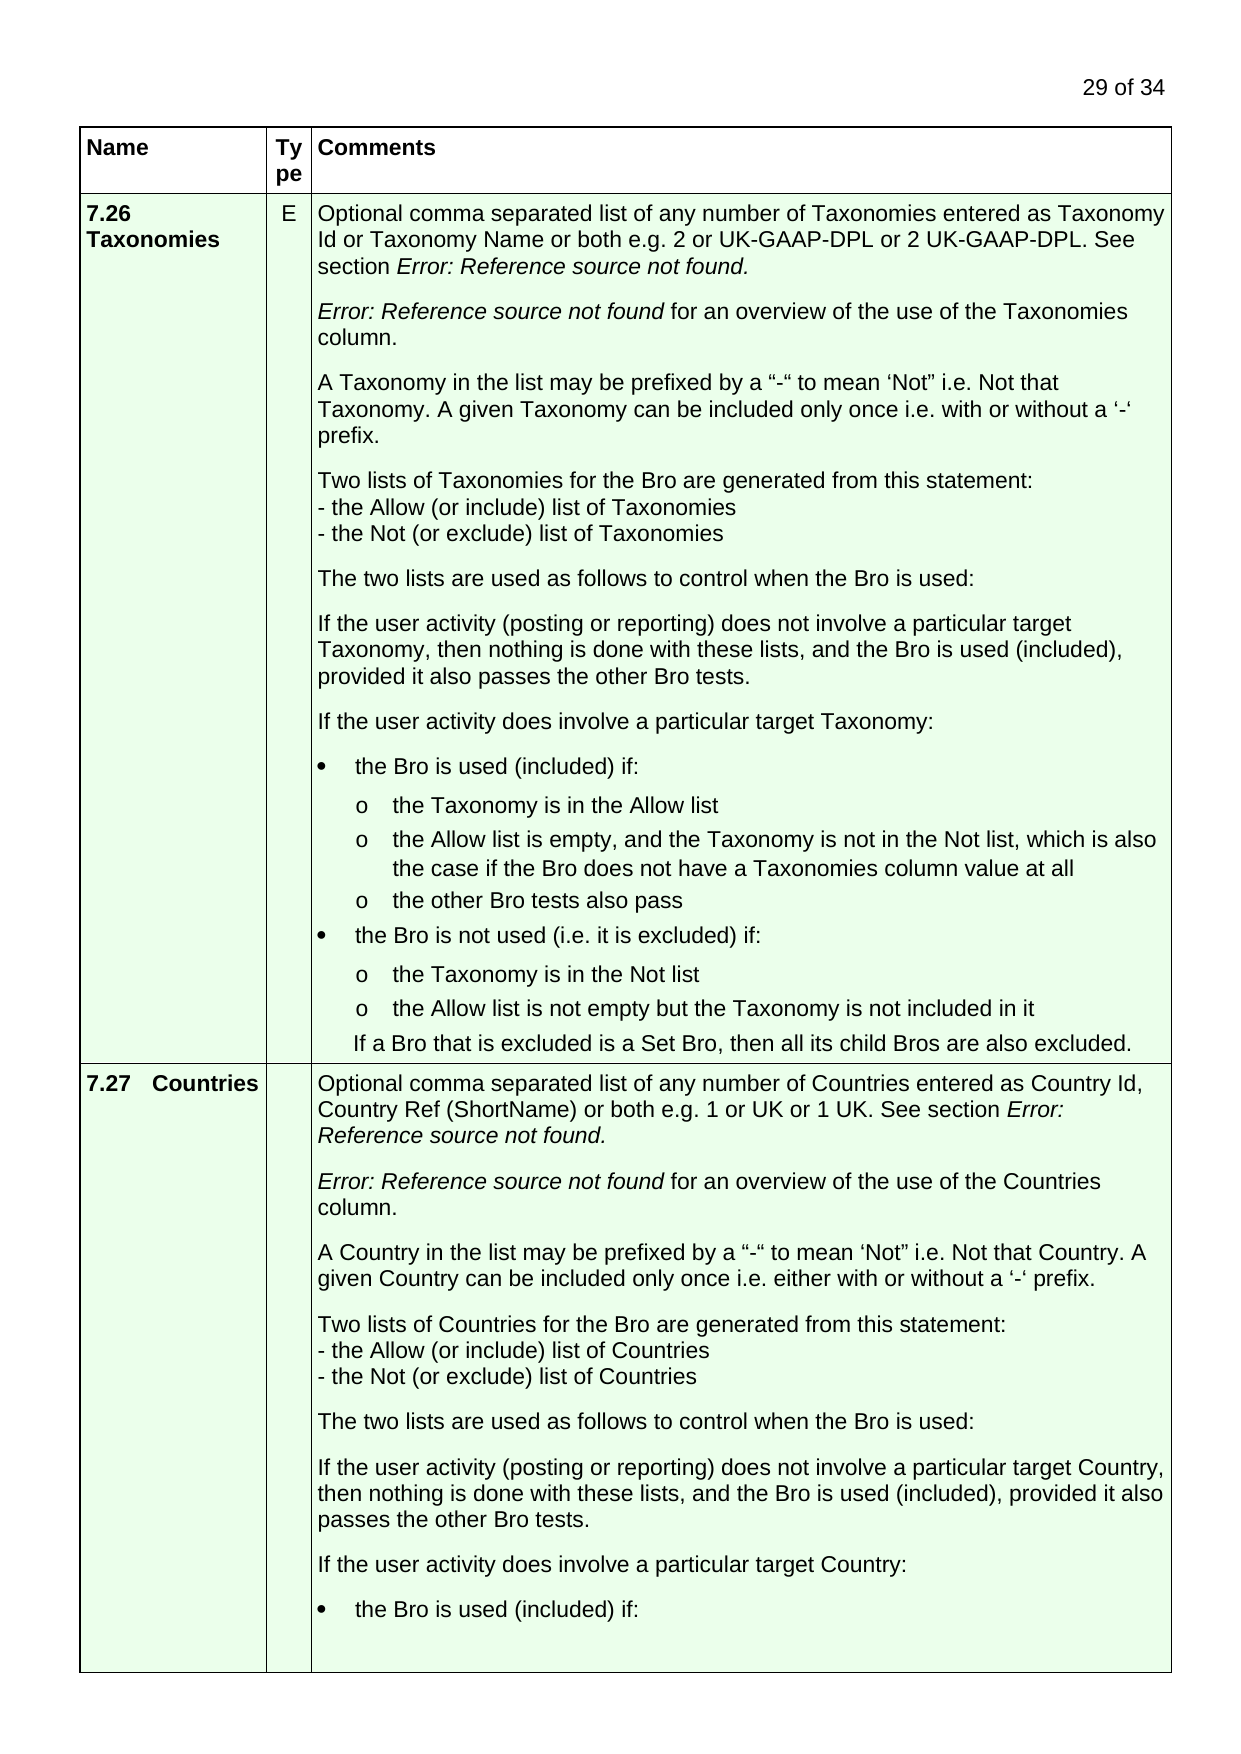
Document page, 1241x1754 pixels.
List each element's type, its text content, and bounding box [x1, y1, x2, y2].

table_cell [312, 1064, 1171, 1672]
table_header Name [81, 128, 266, 193]
table_cell Optional comma separated list of any number of Taxonomies entered as Taxonomy Id or Taxonomy Name or both e.g. 2 or UK-GAAP-DPL or 2 UK-GAAP-DPL. See section 0. Multiple Taxonomy, Jurisdiction, and EntityType Options for an overview of the use of the Taxonomies column. A Taxonomy in the list may be prefixed by a “-“ to mean ‘Not” i.e. Not that Taxonomy. A given Taxonomy can be included only once i.e. with or without a ‘-‘ prefix. Two lists of Taxonomies for the Bro are generated from this statement: - the Allow (or include) list of Taxonomies - the Not (or exclude) list of Taxonomies The two lists are used as follows to control when the Bro is used: If the user activity (posting or reporting) does not involve a particular target Taxonomy, then nothing is done with these lists, and the Bro is used (included), provided it also passes the other Bro tests. If the user activity does involve a particular target Taxonomy: the Bro is used (included) if: the Taxonomy is in the Allow list the Allow list is empty, and the Taxonomy is not in the Not list, which is also the case if the Bro does not have a Taxonomies column value at all the other Bro tests also pass the Bro is not used (i.e. it is excluded) if: the Taxonomy is in the Not list the Allow list is not empty but the Taxonomy is not included in it If a Bro that is excluded is a Set Bro, then all its child Bros are also excluded. [312, 194, 1171, 1062]
table_header Type [267, 128, 311, 193]
table_cell Taxonomies [81, 194, 266, 1062]
table_cell Countries [81, 1064, 266, 1672]
table_cell E [267, 194, 311, 1062]
table_cell [267, 1064, 311, 1672]
table_header Comments [312, 128, 1171, 193]
